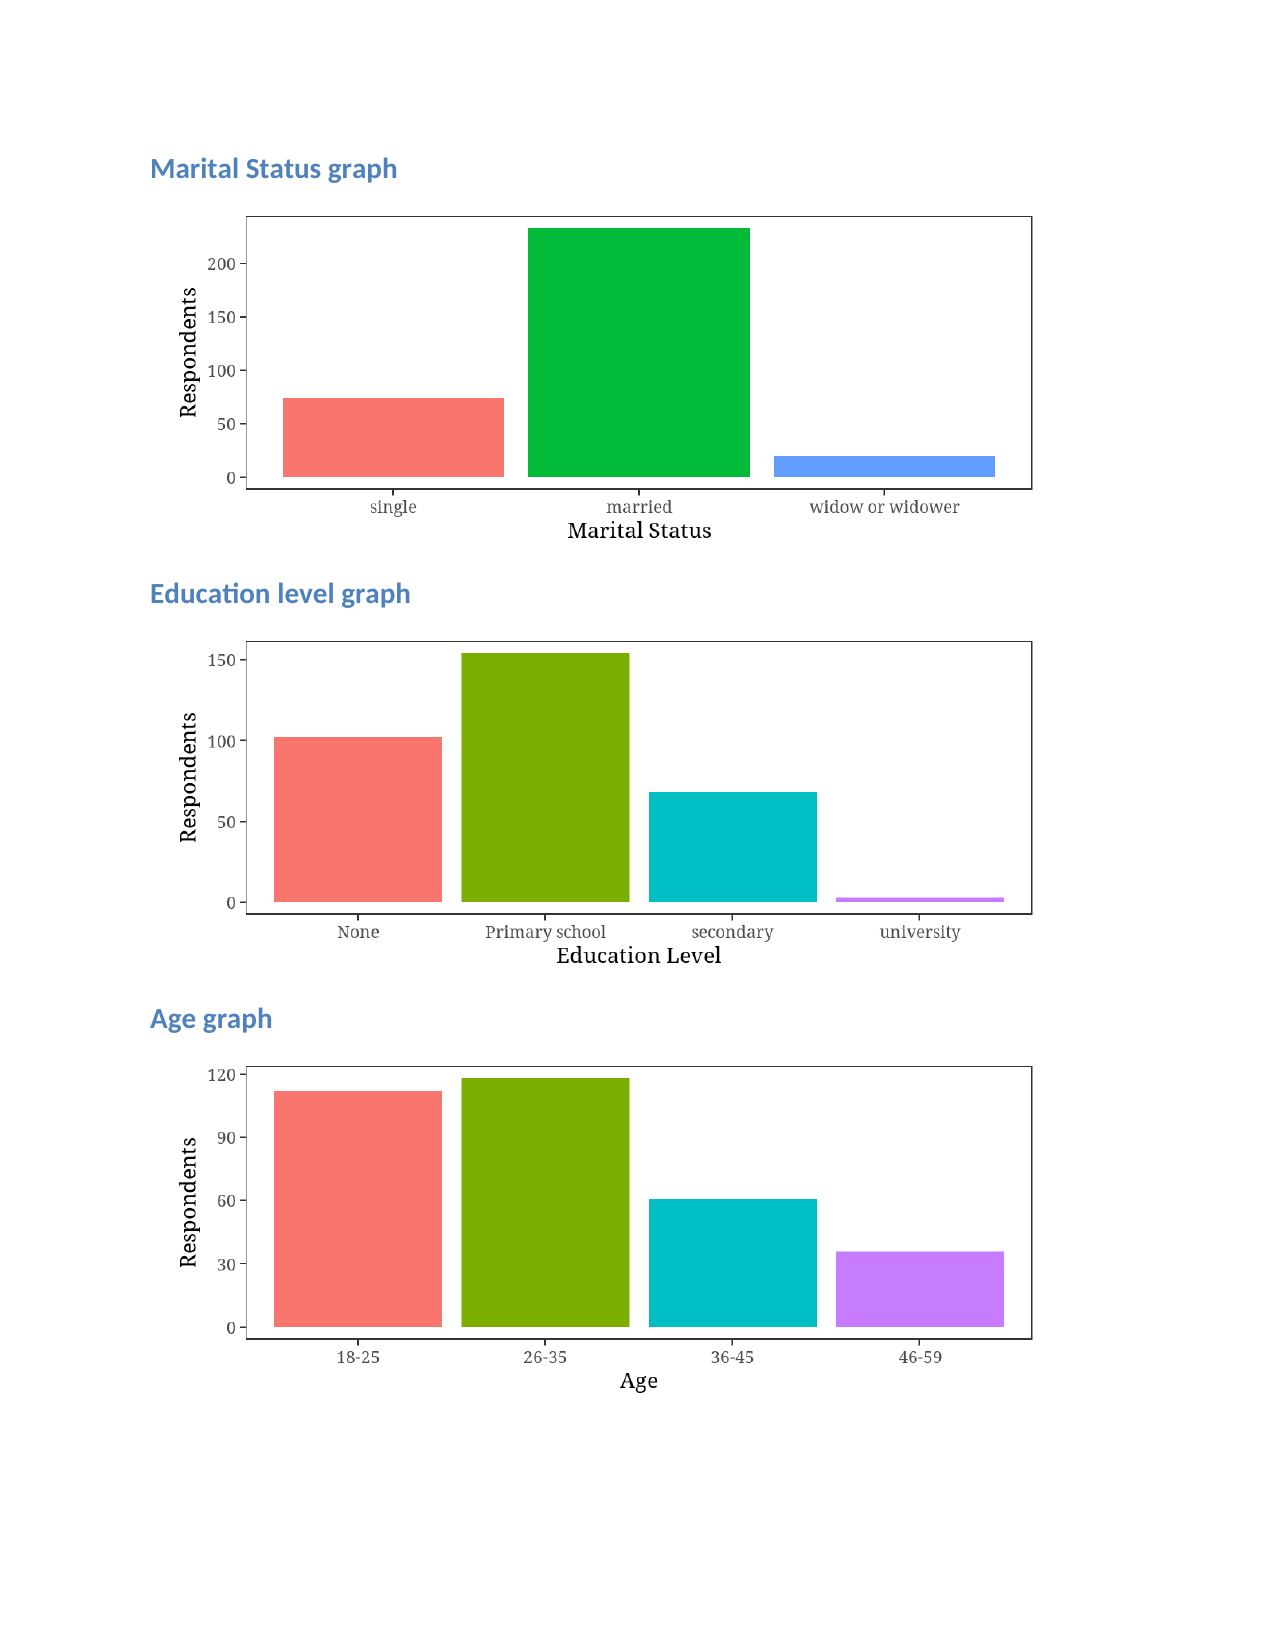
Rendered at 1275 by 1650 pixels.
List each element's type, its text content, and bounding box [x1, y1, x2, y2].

picture [168, 204, 1044, 555]
picture [168, 1054, 1044, 1405]
subtitle Age graph [150, 1000, 1125, 1036]
subtitle Marital Status graph [150, 150, 1125, 186]
subtitle Education level graph [150, 575, 1125, 611]
picture [168, 629, 1044, 980]
